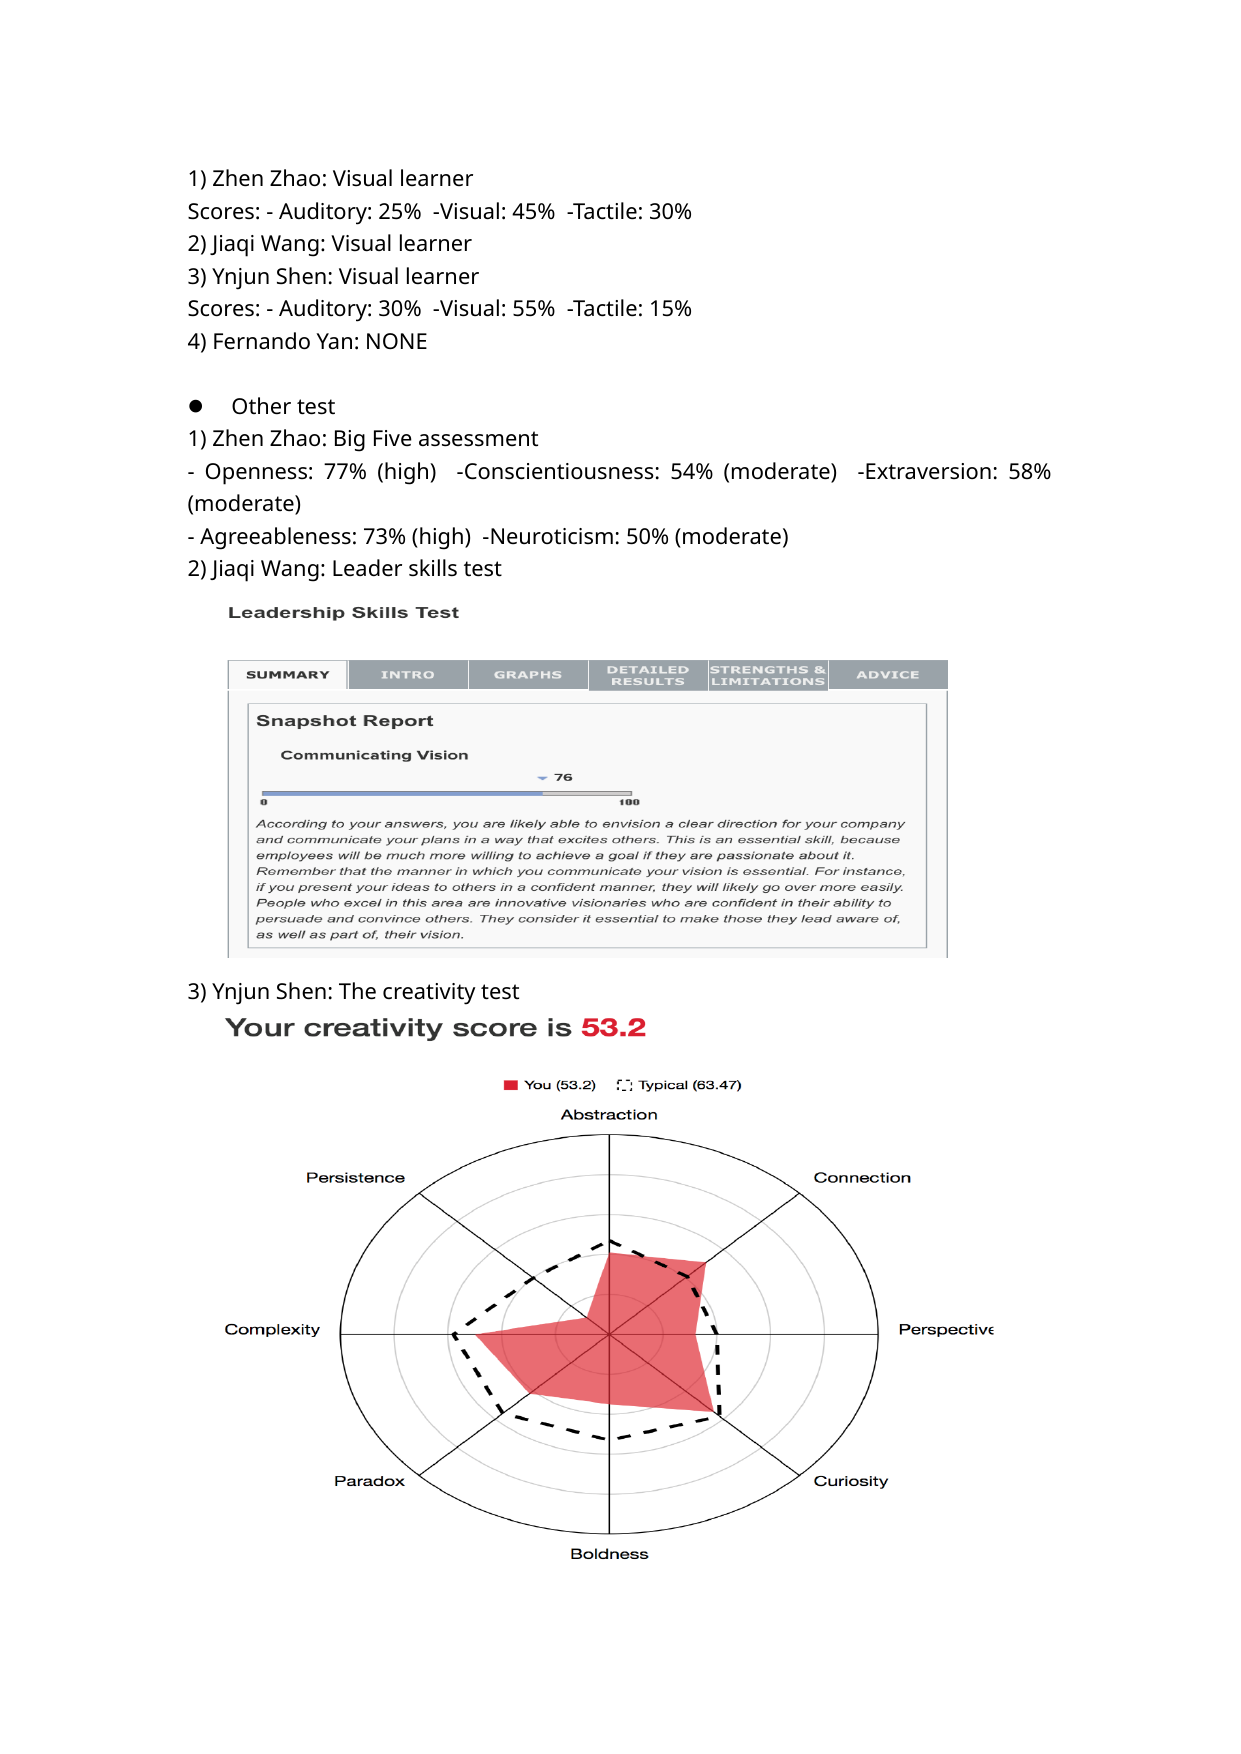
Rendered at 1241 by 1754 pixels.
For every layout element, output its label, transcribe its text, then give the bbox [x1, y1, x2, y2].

text 1) Zhen Zhao: Big Five assessment [187, 422, 1053, 454]
text 3) Ynjun Shen: The creativity test [187, 974, 1053, 1007]
picture [187, 584, 983, 958]
text 3) Ynjun Shen: Visual learner [187, 259, 1053, 292]
list Other test [187, 389, 1053, 422]
text 2) Jiaqi Wang: Leader skills test [187, 552, 1053, 584]
text 2) Jiaqi Wang: Visual learner [187, 227, 1053, 259]
text 1) Zhen Zhao: Visual learner [187, 162, 1053, 194]
text - Openness: 77% (high) -Conscientiousness: 54% (moderate) -Extraversion: 58% (moderate) [187, 454, 1053, 519]
text 4) Fernando Yan: NONE [187, 324, 1053, 357]
text - Agreeableness: 73% (high) -Neuroticism: 50% (moderate) [187, 519, 1053, 552]
picture [187, 1007, 1002, 1564]
text Scores: - Auditory: 25% -Visual: 45% -Tactile: 30% [187, 194, 1053, 227]
text Scores: - Auditory: 30% -Visual: 55% -Tactile: 15% [187, 292, 1053, 324]
